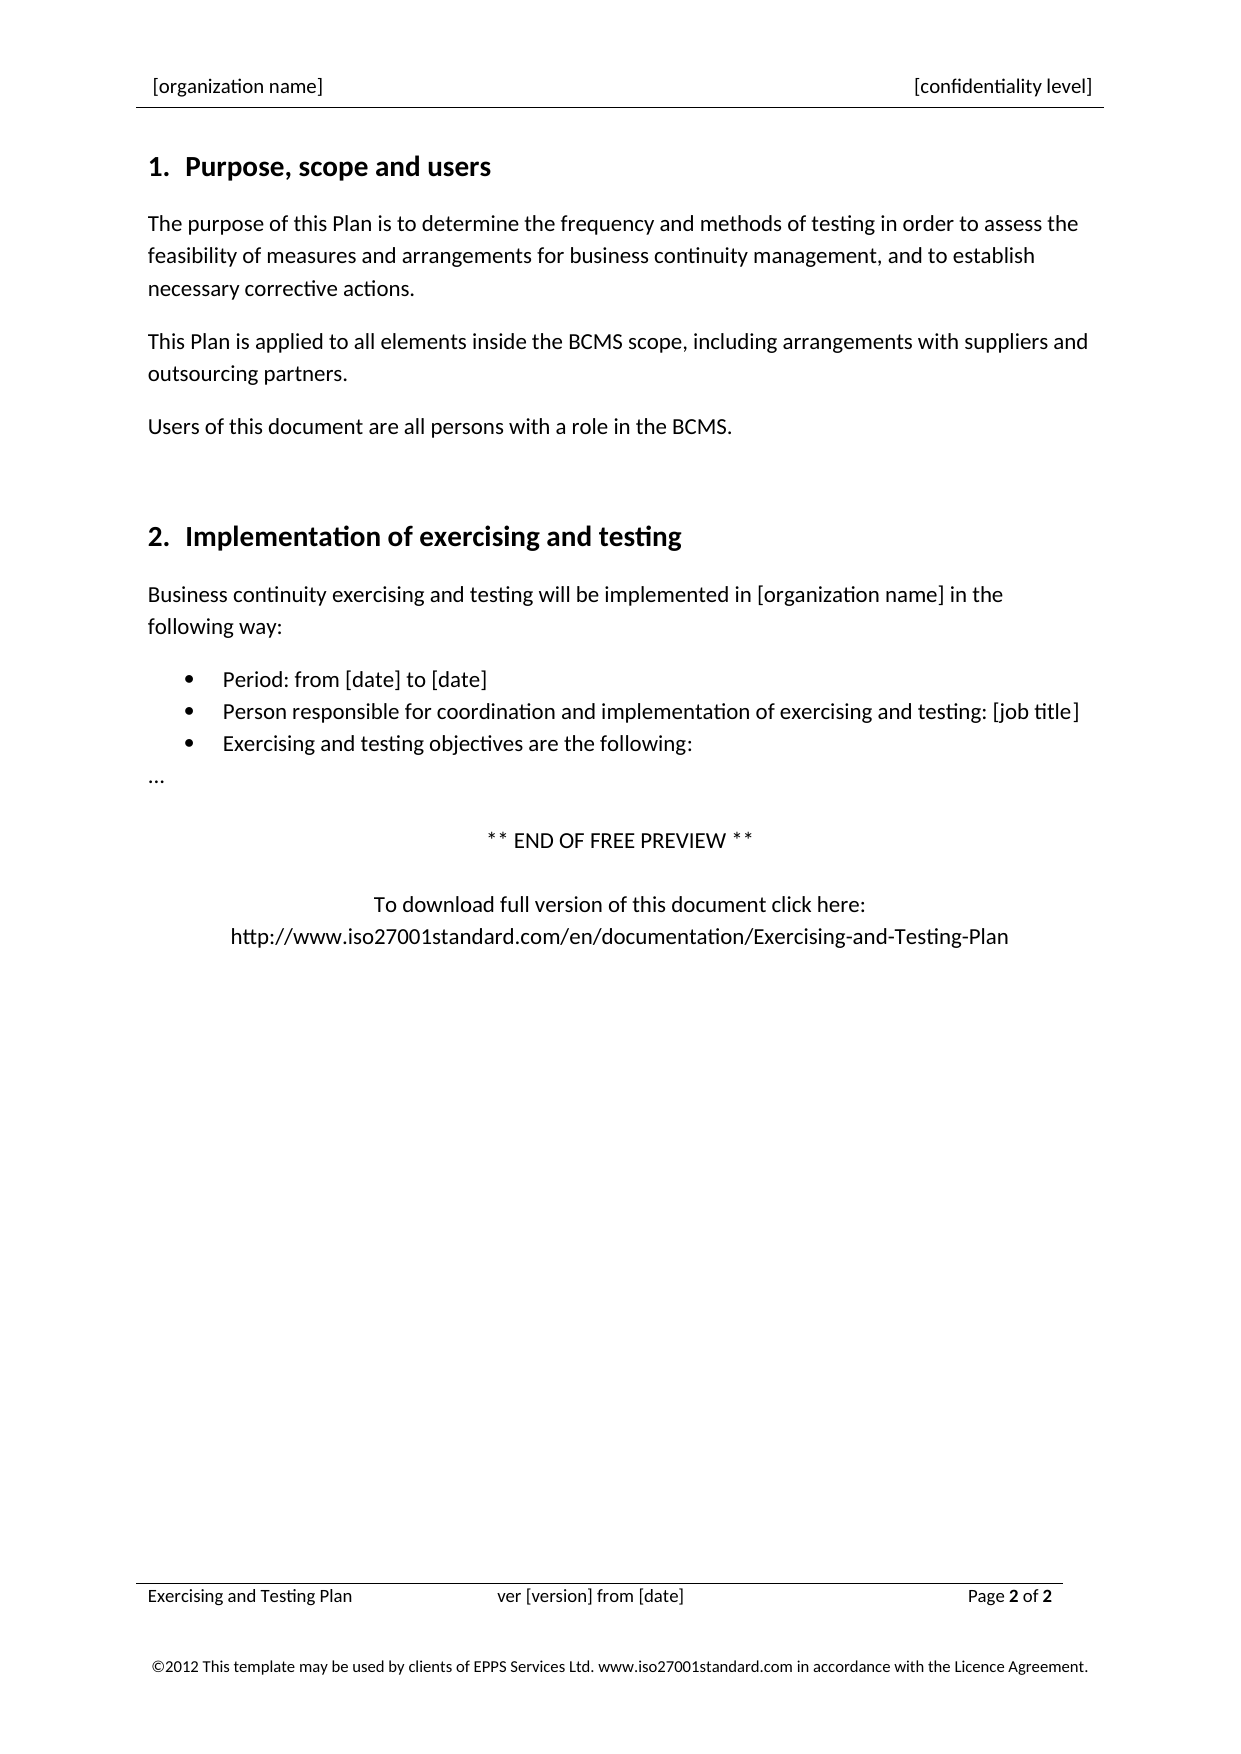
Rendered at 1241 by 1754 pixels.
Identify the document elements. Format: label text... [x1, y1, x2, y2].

text The purpose of this Plan is to determine the frequency and methods of testing in order to assess the feasibility of measures and arrangements for business continuity management, and to establish necessary corrective actions. [148, 209, 1093, 302]
text Users of this document are all persons with a role in the BCMS. [148, 412, 1093, 440]
text Business continuity exercising and testing will be implemented in [organization name] in the following way: [148, 580, 1093, 640]
subtitle Purpose, scope and users [148, 148, 1093, 183]
list Person responsible for coordination and implementation of exercising and testing: [job title] [185, 697, 1093, 725]
text This Plan is applied to all elements inside the BCMS scope, including arrangements with suppliers and outsourcing partners. [148, 327, 1093, 387]
list Period: from [date] to [date] [185, 665, 1093, 693]
subtitle Implementation of exercising and testing [148, 518, 1093, 554]
text ** END OF FREE PREVIEW ** [148, 826, 1093, 854]
text ... [148, 762, 1093, 789]
list Exercising and testing objectives are the following: [185, 729, 1093, 757]
text To download full version of this document click here: http://www.iso27001standard.com/en/documentation/Exercising-and-Testing-Plan [148, 890, 1093, 951]
